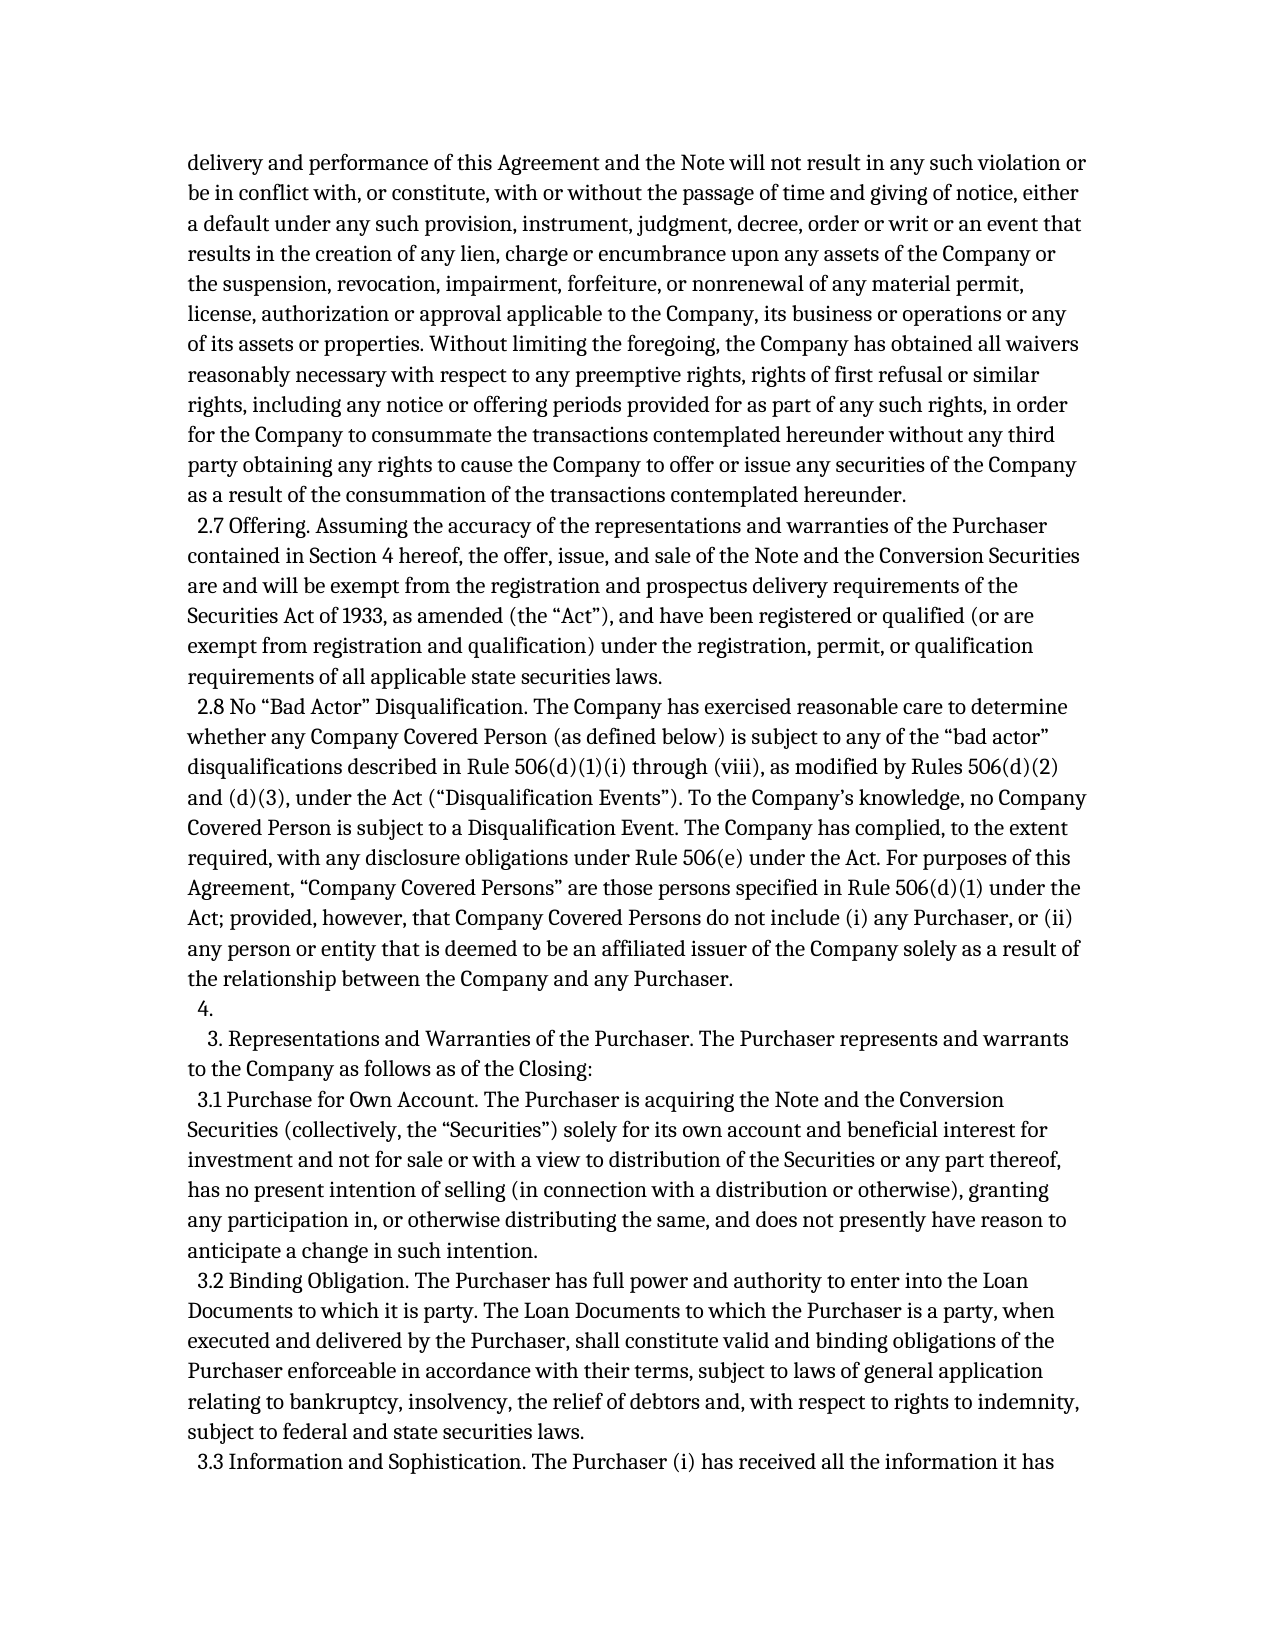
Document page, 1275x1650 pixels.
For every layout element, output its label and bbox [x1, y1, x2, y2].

text [187, 150, 1087, 1475]
